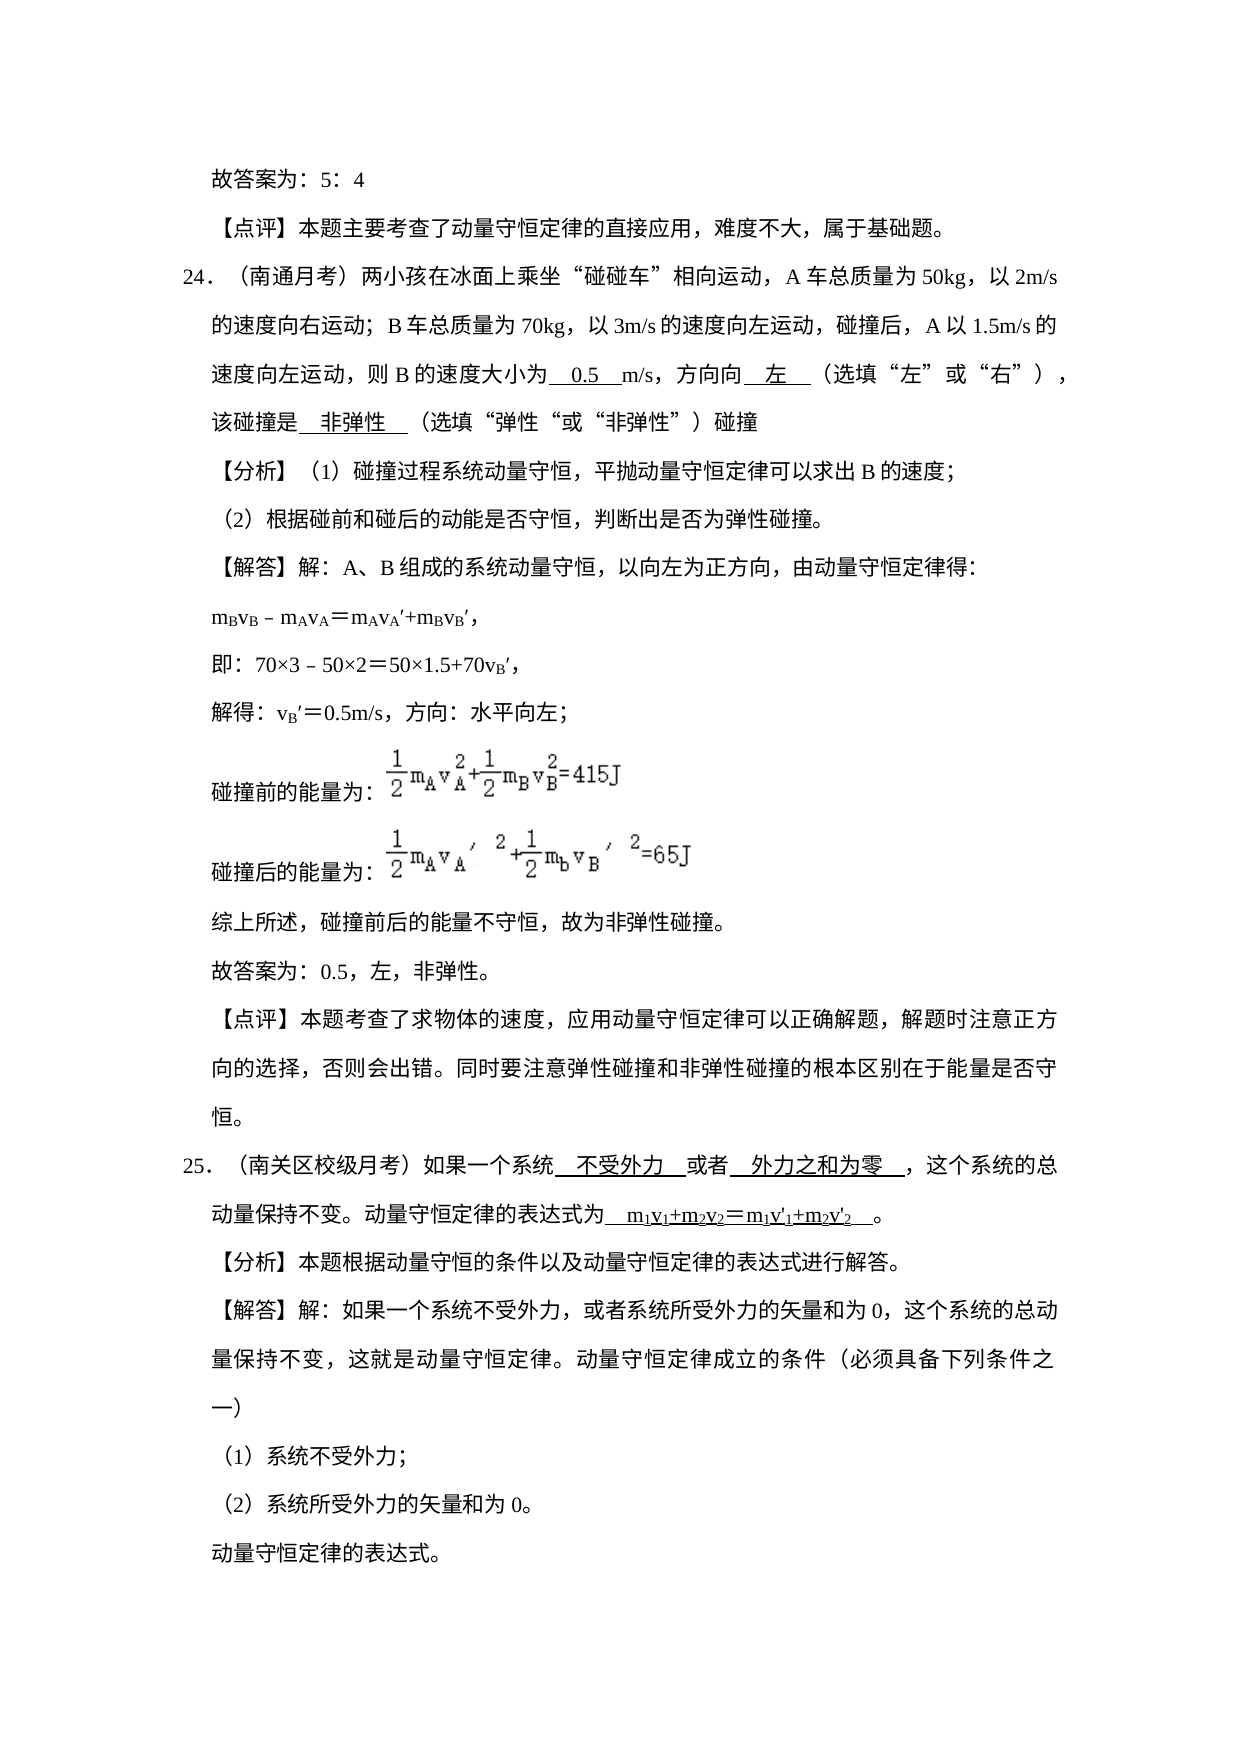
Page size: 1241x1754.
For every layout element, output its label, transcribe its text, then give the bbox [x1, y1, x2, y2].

text 【点评】本题主要考查了动量守恒定律的直接应用，难度不大，属于基础题。 [211, 210, 1058, 243]
text 24．（南通月考）两小孩在冰面上乘坐“碰碰车”相向运动，A车总质量为50kg，以2m/s的速度向右运动；B车总质量为70kg，以3m/s的速度向左运动，碰撞后，A以1.5m/s的速度向左运动，则B的速度大小为 0.5 m/s，方向向 左 （选填“左”或“右”），该碰撞是 非弹性 （选填“弹性“或“非弹性”）碰撞 [183, 259, 1058, 437]
text 【解答】解：如果一个系统不受外力，或者系统所受外力的矢量和为0，这个系统的总动量保持不变，这就是动量守恒定律。动量守恒定律成立的条件（必须具备下列条件之一） [211, 1293, 1058, 1423]
text 解得：vB′＝0.5m/s，方向：水平向左； [211, 695, 1058, 727]
text 25．（南关区校级月考）如果一个系统 不受外力 或者 外力之和为零 ，这个系统的总动量保持不变。动量守恒定律的表达式为 m1v1+m2v2＝m1v'1+m2v'2 。 [183, 1147, 1058, 1229]
text （2）根据碰前和碰后的动能是否守恒，判断出是否为弹性碰撞。 [211, 502, 1058, 534]
text 【点评】本题考查了求物体的速度，应用动量守恒定律可以正确解题，解题时注意正方向的选择，否则会出错。同时要注意弹性碰撞和非弹性碰撞的根本区别在于能量是否守恒。 [211, 1002, 1058, 1132]
text 碰撞前的能量为： [211, 743, 1058, 808]
text 【分析】（1）碰撞过程系统动量守恒，平抛动量守恒定律可以求出B的速度； [211, 453, 1058, 486]
text 【解答】解：A、B组成的系统动量守恒，以向左为正方向，由动量守恒定律得： [211, 550, 1058, 582]
text 故答案为：0.5，左，非弹性。 [211, 953, 1058, 986]
text 故答案为：5：4 [211, 162, 1058, 194]
picture [386, 745, 624, 800]
text 【分析】本题根据动量守恒的条件以及动量守恒定律的表达式进行解答。 [211, 1244, 1058, 1277]
text 综上所述，碰撞前后的能量不守恒，故为非弹性碰撞。 [211, 905, 1058, 937]
picture [386, 825, 694, 881]
text （1）系统不受外力； [211, 1439, 1058, 1471]
text 动量守恒定律的表达式。 [211, 1535, 1058, 1568]
text （2）系统所受外力的矢量和为 0。 [211, 1487, 1058, 1519]
text 即：70×3﹣50×2＝50×1.5+70vB′， [211, 647, 1058, 679]
text mBvB﹣mAvA＝mAvA′+mBvB′， [211, 598, 1058, 631]
